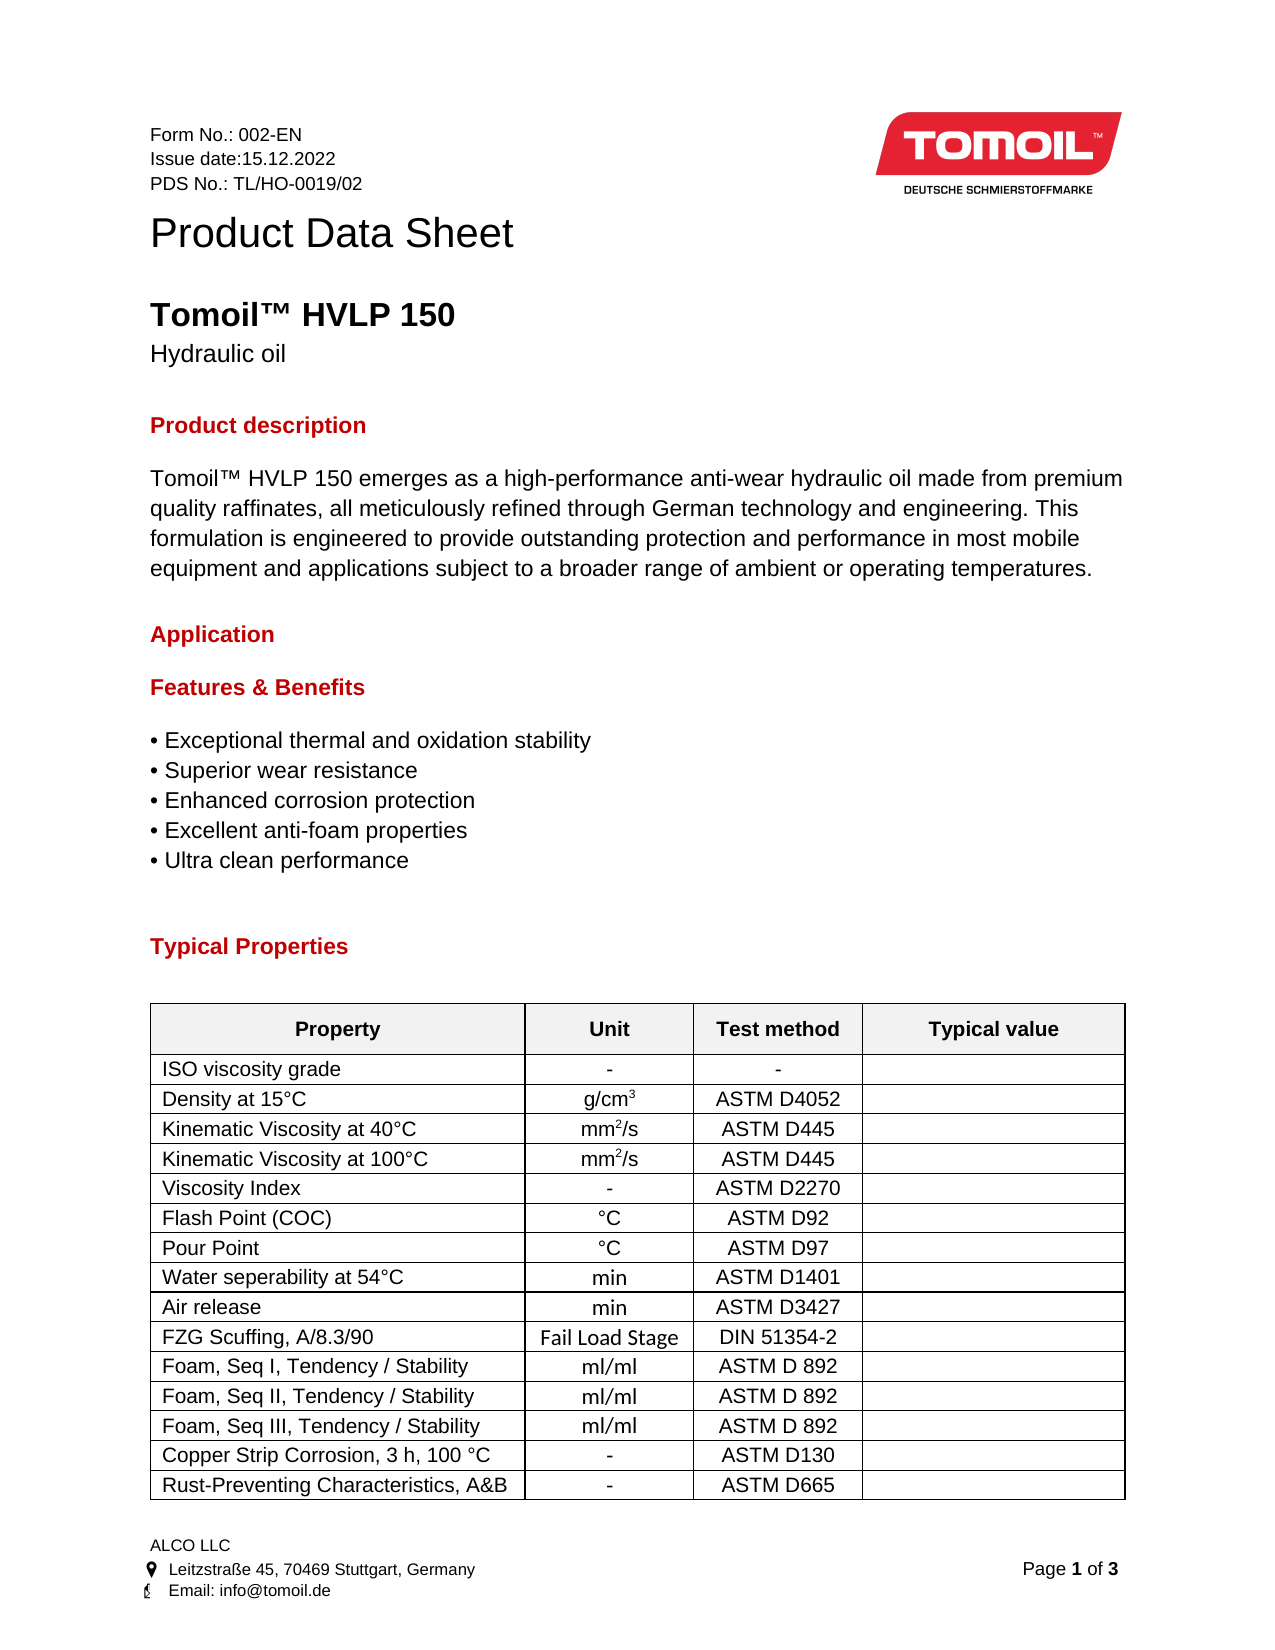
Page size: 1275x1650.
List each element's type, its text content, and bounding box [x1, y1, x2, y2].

table_cell g/cm3 [526, 1085, 693, 1113]
text Product Data Sheet [150, 209, 1125, 257]
table_cell Viscosity Index [151, 1174, 524, 1202]
table_cell ASTM D 892 [694, 1382, 862, 1410]
table_cell [863, 1085, 1124, 1113]
table_cell Flash Point (COC) [151, 1204, 524, 1232]
table_cell Fail Load Stage [526, 1322, 693, 1351]
text • Exceptional thermal and oxidation stability • Superior wear resistance • Enhanced corrosion protection • Excellent anti-foam properties • Ultra clean performance [150, 727, 1125, 874]
table_cell °C [526, 1204, 693, 1232]
table_cell Foam, Seq III, Tendency / Stability [151, 1411, 524, 1440]
table_cell ASTM D4052 [694, 1085, 862, 1113]
table_cell [863, 1322, 1124, 1351]
table_cell [863, 1352, 1124, 1381]
table_cell Copper Strip Corrosion, 3 h, 100 °C [151, 1441, 524, 1469]
table_cell ASTM D1401 [694, 1263, 862, 1291]
table_cell [863, 1441, 1124, 1469]
table_cell Air release [151, 1293, 524, 1321]
table_cell Density at 15°C [151, 1085, 524, 1113]
table_cell Foam, Seq I, Tendency / Stability [151, 1352, 524, 1381]
table_cell [863, 1204, 1124, 1232]
table_cell ml/ml [526, 1352, 693, 1381]
table_cell ASTM D97 [694, 1233, 862, 1262]
picture [141, 1558, 163, 1599]
text Application [150, 621, 1125, 648]
table_cell ASTM D445 [694, 1114, 862, 1143]
picture [871, 73, 1125, 209]
table_cell min [526, 1263, 693, 1291]
text Tomoil™ HVLP 150 [150, 295, 1125, 333]
table_cell [863, 1382, 1124, 1410]
table_cell mm2/s [526, 1114, 693, 1143]
text Features & Benefits [150, 674, 1125, 700]
table_cell min [526, 1293, 693, 1321]
text Typical Properties [150, 933, 1125, 959]
table_header Property [151, 1004, 524, 1054]
table_cell Foam, Seq II, Tendency / Stability [151, 1382, 524, 1410]
table_cell ISO viscosity grade [151, 1055, 524, 1084]
text Tomoil™ HVLP 150 emerges as a high-performance anti-wear hydraulic oil made from premium quality raffinates, all meticulously refined through German technology and engineering. This formulation is engineered to provide outstanding protection and performance in most mobile equipment and applications subject to a broader range of ambient or operating temperatures. [150, 464, 1125, 581]
table_cell [863, 1114, 1124, 1143]
table_cell [863, 1411, 1124, 1440]
table_cell [863, 1263, 1124, 1291]
table_cell - [526, 1471, 693, 1499]
table_header Unit [526, 1004, 693, 1054]
table_cell mm2/s [526, 1144, 693, 1173]
table_cell [863, 1293, 1124, 1321]
table_cell ASTM D3427 [694, 1293, 862, 1321]
table_cell ASTM D2270 [694, 1174, 862, 1202]
table_cell ASTM D 892 [694, 1352, 862, 1381]
table_cell - [526, 1174, 693, 1202]
table_cell °C [526, 1233, 693, 1262]
table_cell - [694, 1055, 862, 1084]
table_cell ASTM D130 [694, 1441, 862, 1469]
table_cell Kinematic Viscosity at 100°C [151, 1144, 524, 1173]
text Product description [150, 412, 1125, 438]
table_cell FZG Scuffing, A/8.3/90 [151, 1322, 524, 1351]
table_cell [863, 1233, 1124, 1262]
table_cell ml/ml [526, 1382, 693, 1410]
table_cell [863, 1174, 1124, 1202]
table_header Test method [694, 1004, 862, 1054]
table_cell ASTM D445 [694, 1144, 862, 1173]
table_cell ml/ml [526, 1411, 693, 1440]
table_cell Pour Point [151, 1233, 524, 1262]
table_cell Kinematic Viscosity at 40°C [151, 1114, 524, 1143]
table_cell Water seperability at 54°C [151, 1263, 524, 1291]
table_header Typical value [863, 1004, 1124, 1054]
table_cell - [526, 1055, 693, 1084]
table_cell [863, 1144, 1124, 1173]
table_cell [863, 1471, 1124, 1499]
table_cell [863, 1055, 1124, 1084]
table_cell ASTM D92 [694, 1204, 862, 1232]
table_cell ASTM D 892 [694, 1411, 862, 1440]
table_cell Rust-Preventing Characteristics, A&B [151, 1471, 524, 1499]
table_cell DIN 51354-2 [694, 1322, 862, 1351]
text Hydraulic oil [150, 339, 1125, 368]
table_cell ASTM D665 [694, 1471, 862, 1499]
table_cell - [526, 1441, 693, 1469]
